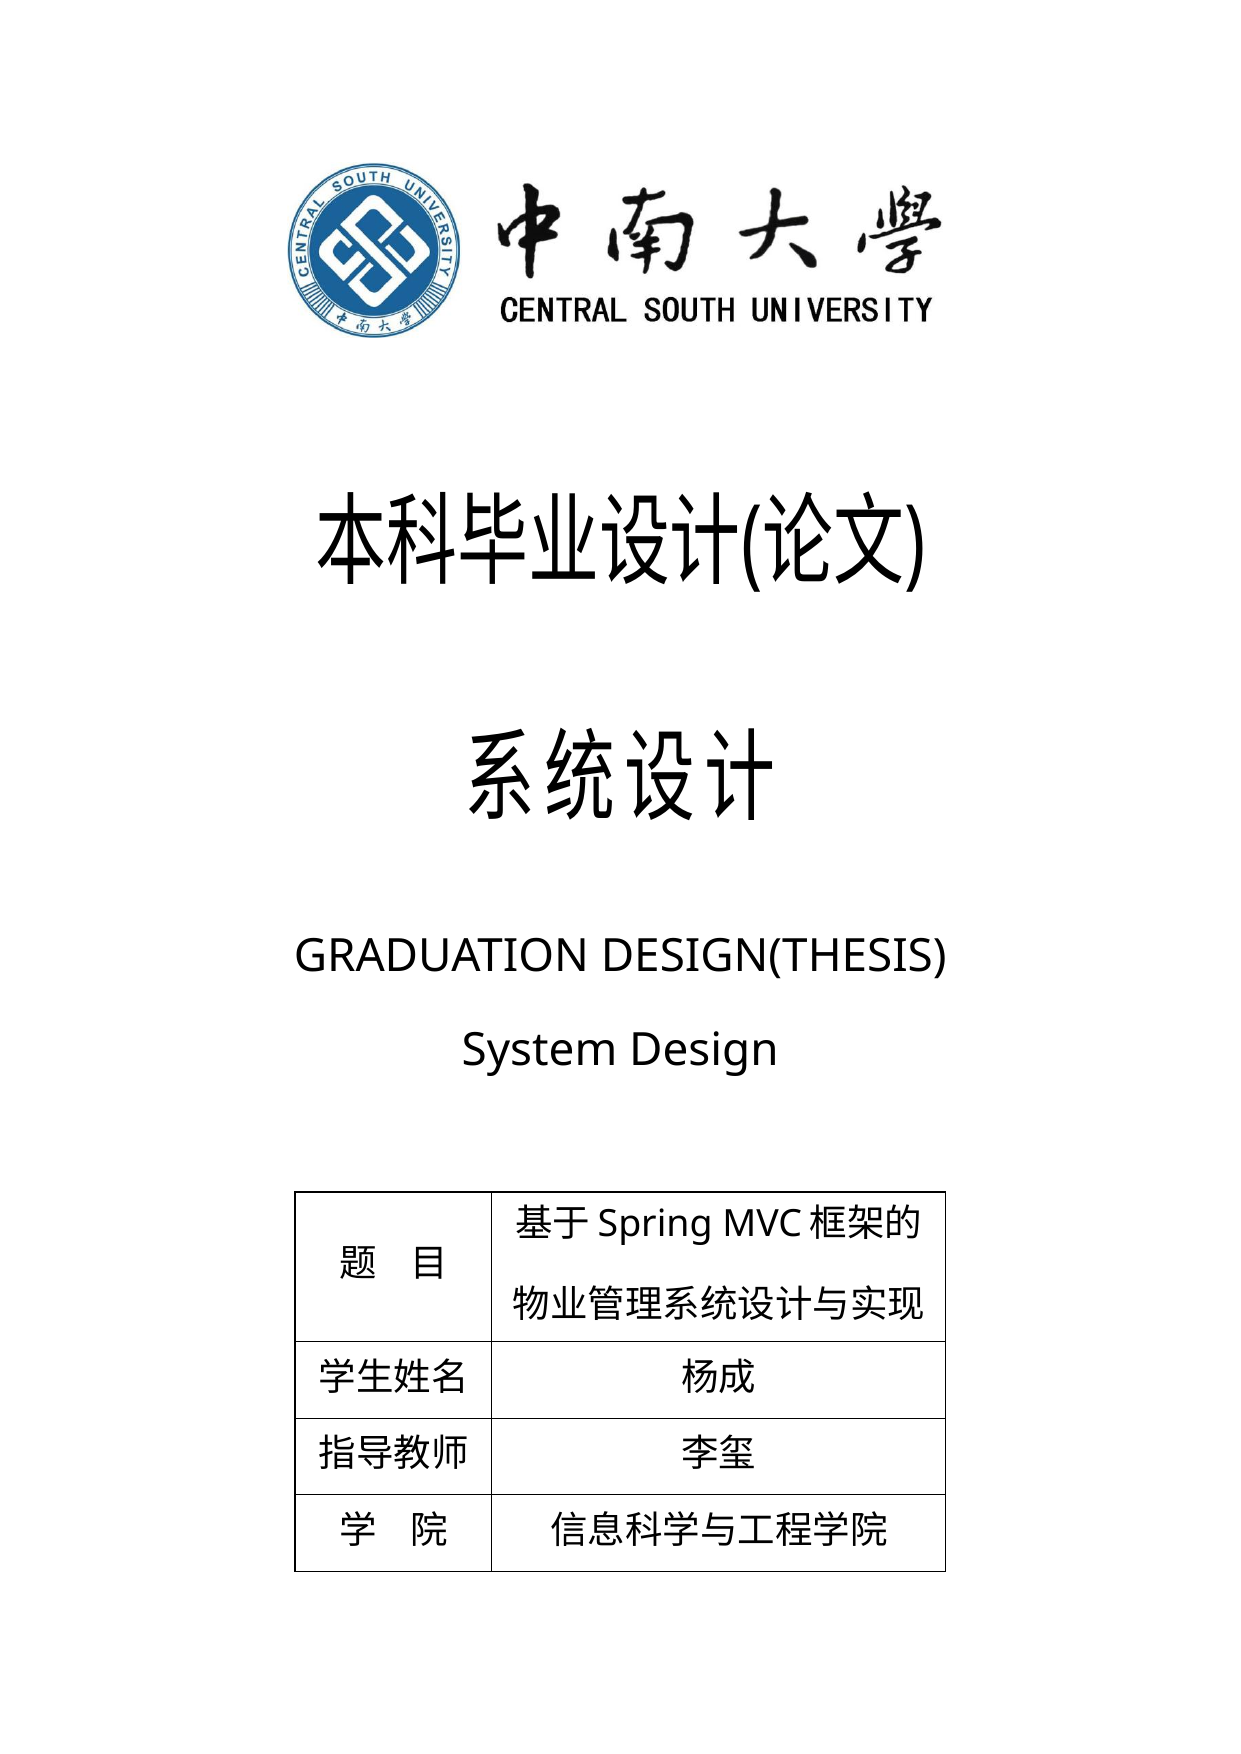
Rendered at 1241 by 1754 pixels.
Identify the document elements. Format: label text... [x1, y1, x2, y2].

text 系统设计 [187, 687, 1053, 850]
table_cell 学 院 [296, 1495, 491, 1571]
table_cell 学生姓名 [296, 1342, 491, 1418]
table_cell 指导教师 [296, 1419, 491, 1494]
text System Design [187, 1016, 1053, 1078]
table_header 基于Spring MVC框架的物业管理系统设计与实现 [492, 1193, 945, 1341]
table_cell 李玺 [492, 1419, 945, 1494]
table_cell 杨成 [492, 1342, 945, 1418]
picture [287, 162, 954, 338]
text 本科毕业设计(论文) [187, 452, 1053, 615]
table_cell 信息科学与工程学院 [492, 1495, 945, 1571]
table_header 题 目 [296, 1193, 491, 1341]
text GRADUATION DESIGN(THESIS) [187, 922, 1053, 985]
